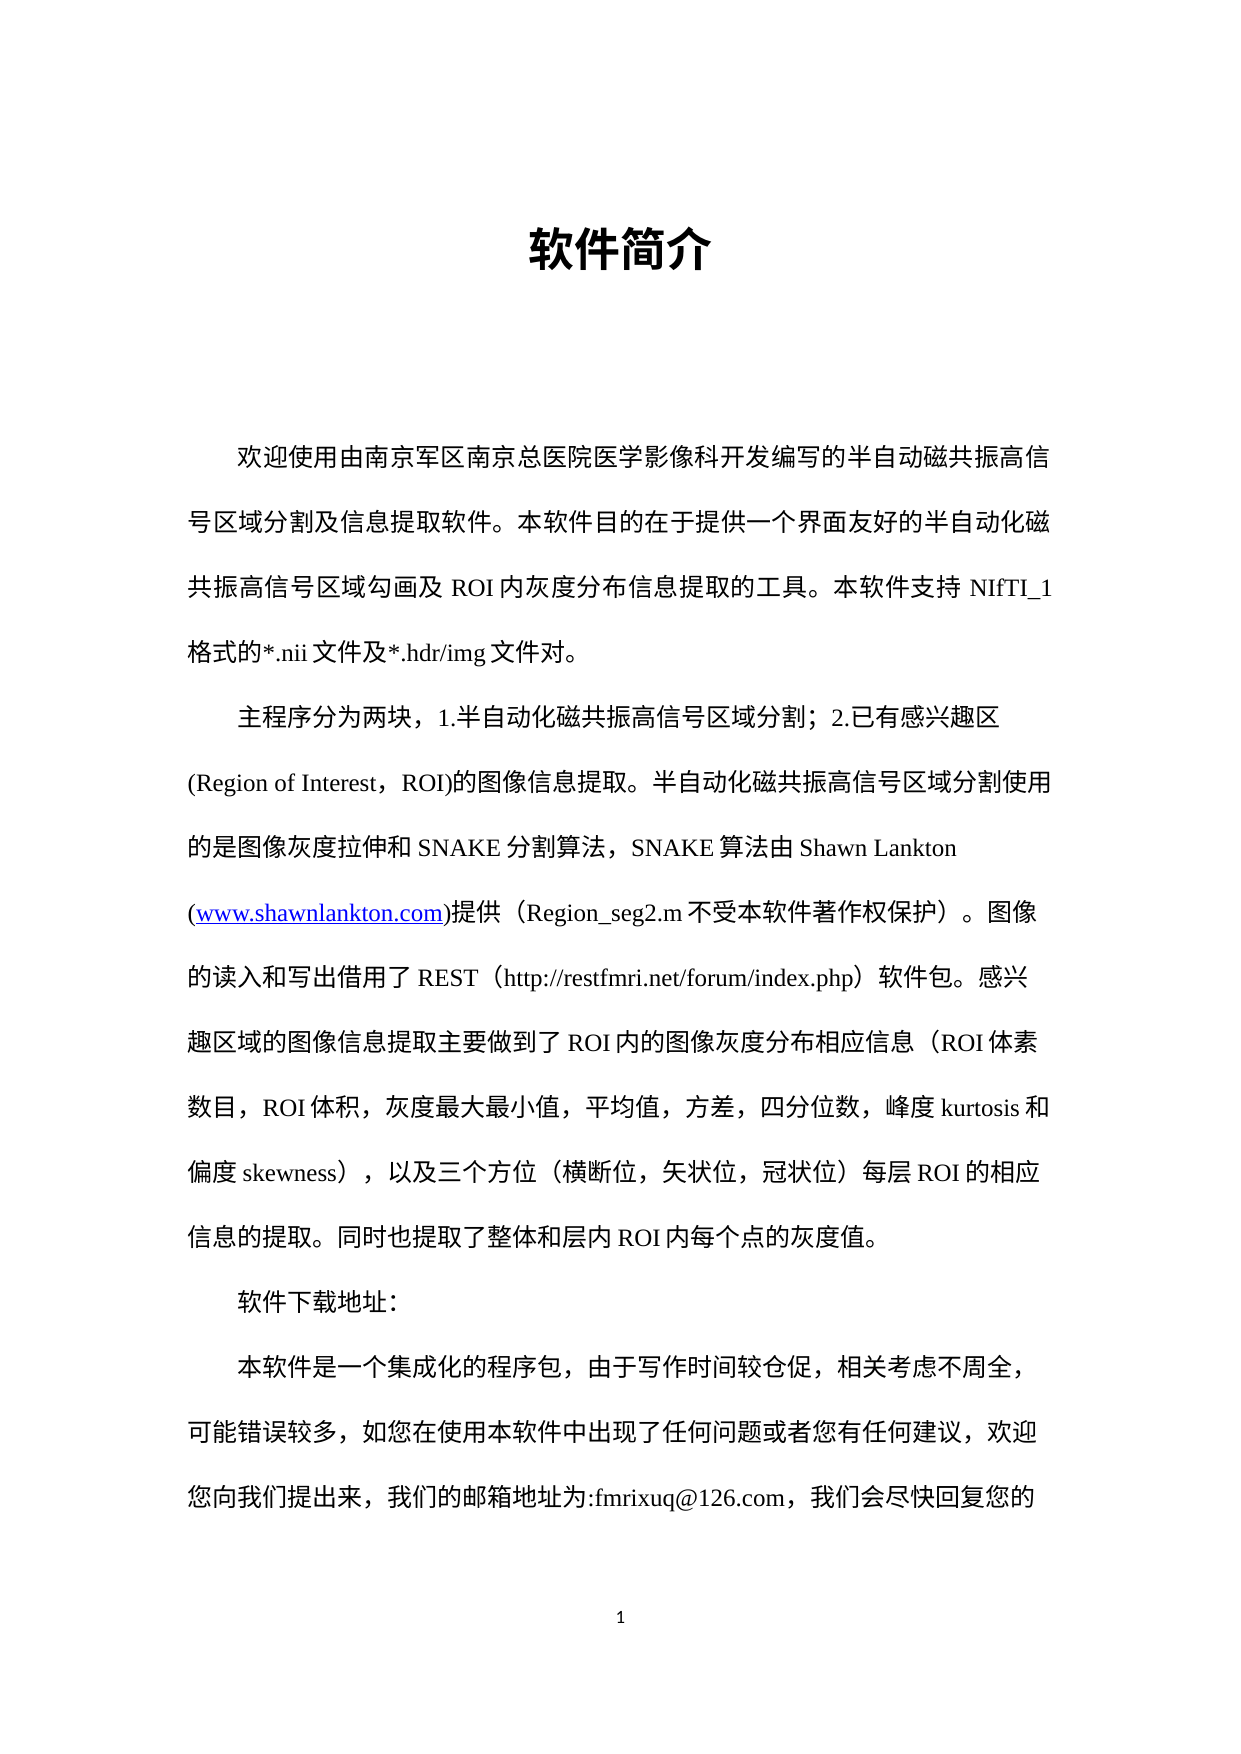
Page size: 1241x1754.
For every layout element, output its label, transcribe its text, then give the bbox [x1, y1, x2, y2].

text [187, 1333, 1053, 1528]
text 欢迎使用由南京军区南京总医院医学影像科开发编写的半自动磁共振高信号区域分割及信息提取软件。本软件目的在于提供一个界面友好的半自动化磁共振高信号区域勾画及ROI内灰度分布信息提取的工具。本软件支持NIfTI_1格式的*.nii文件及*.hdr/img文件对。 [187, 423, 1053, 683]
text 主程序分为两块，1.半自动化磁共振高信号区域分割；2.已有感兴趣区(Region of Interest，ROI)的图像信息提取。半自动化磁共振高信号区域分割使用的是图像灰度拉伸和SNAKE分割算法，SNAKE算法由Shawn Lankton (www.shawnlankton.com)提供（Region_seg2.m不受本软件著作权保护）。图像的读入和写出借用了REST（http://restfmri.net/forum/index.php）软件包。感兴趣区域的图像信息提取主要做到了ROI内的图像灰度分布相应信息（ROI体素数目，ROI体积，灰度最大最小值，平均值，方差，四分位数，峰度kurtosis和偏度skewness），以及三个方位（横断位，矢状位，冠状位）每层ROI的相应信息的提取。同时也提取了整体和层内ROI内每个点的灰度值。 [187, 683, 1053, 1268]
text 软件下载地址： [187, 1268, 1053, 1333]
subtitle 软件简介 [187, 197, 1053, 295]
